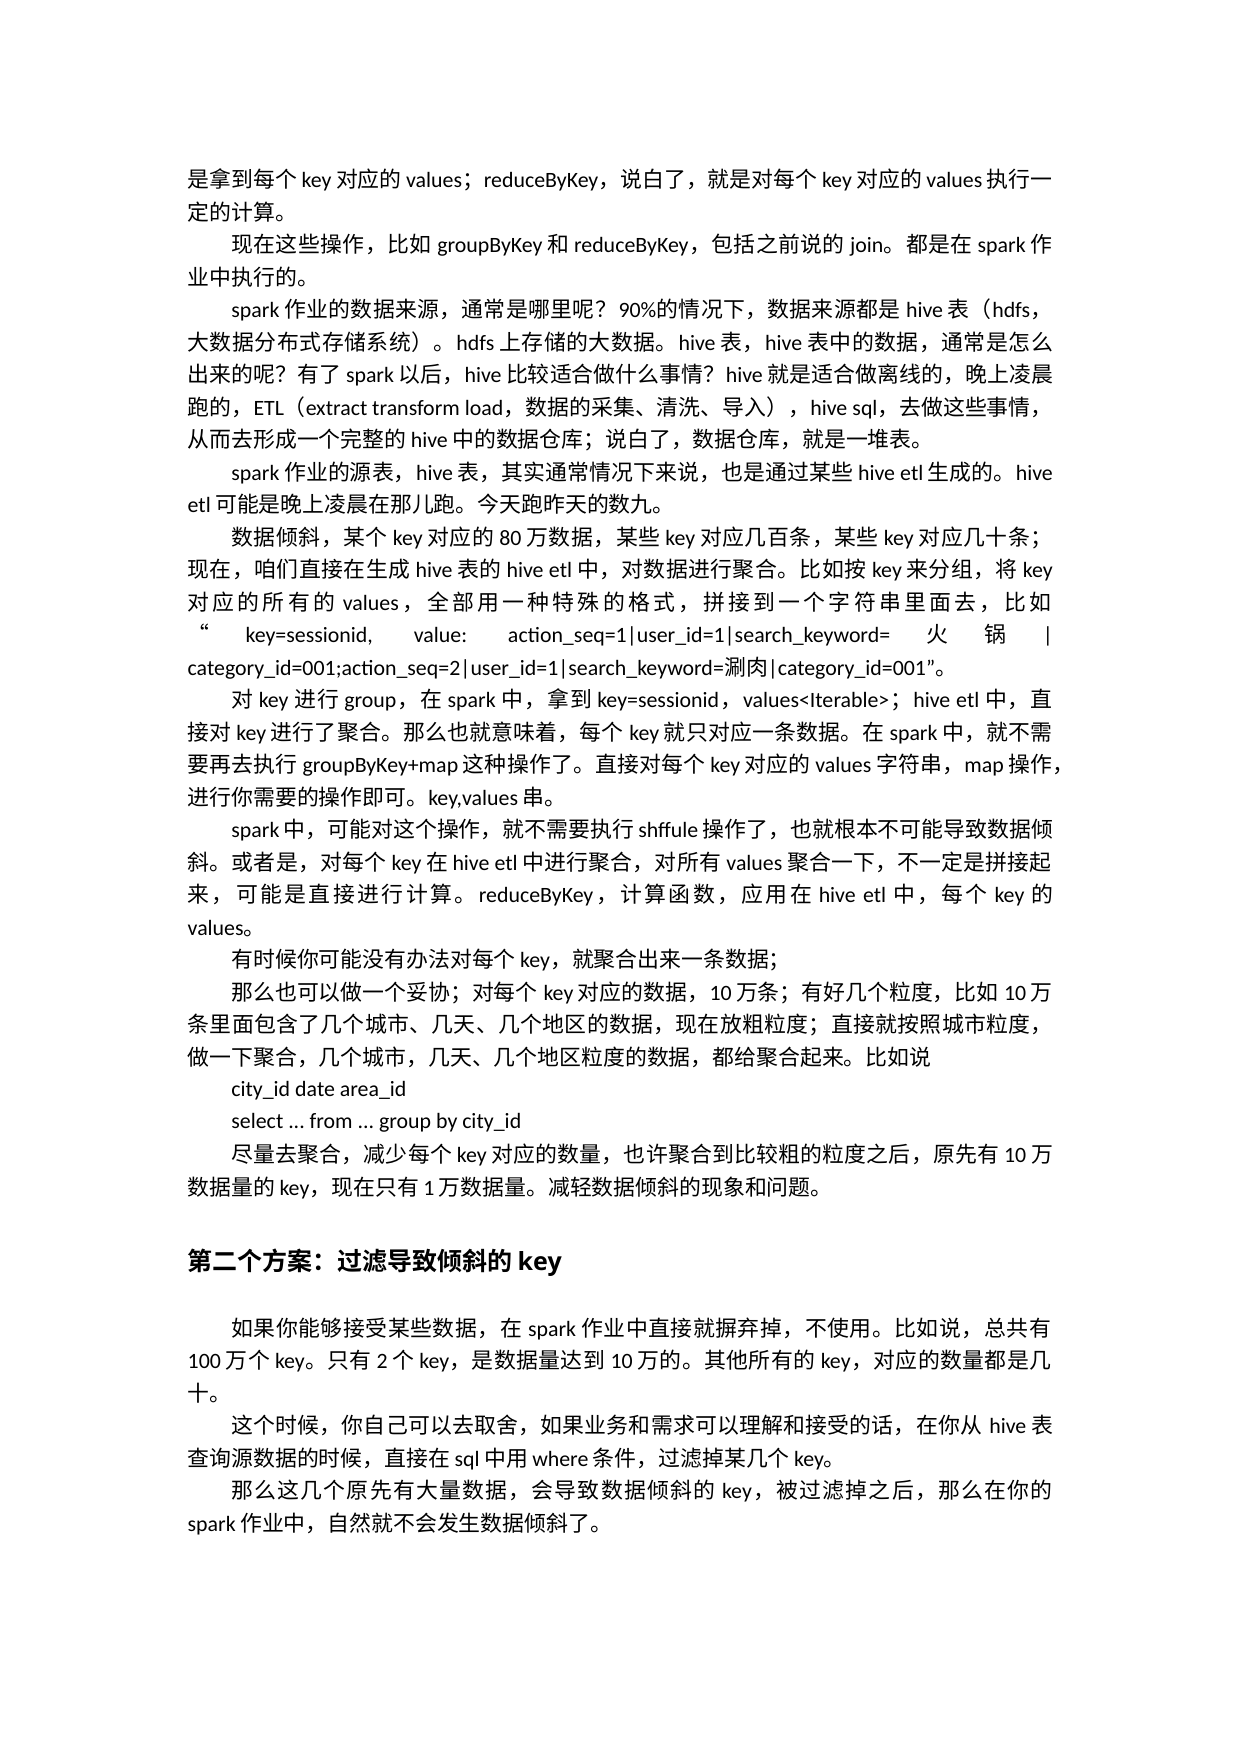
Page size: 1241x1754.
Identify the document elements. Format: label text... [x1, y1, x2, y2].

text 对key进行group，在spark中，拿到key=sessionid，values<Iterable>；hive etl中，直接对key进行了聚合。那么也就意味着，每个key就只对应一条数据。在spark中，就不需要再去执行groupByKey+map这种操作了。直接对每个key对应的values字符串，map操作，进行你需要的操作即可。key,values串。 [187, 682, 1053, 812]
text spark作业的数据来源，通常是哪里呢？90%的情况下，数据来源都是hive表（hdfs，大数据分布式存储系统）。hdfs上存储的大数据。hive表，hive表中的数据，通常是怎么出来的呢？有了spark以后，hive比较适合做什么事情？hive就是适合做离线的，晚上凌晨跑的，ETL（extract transform load，数据的采集、清洗、导入），hive sql，去做这些事情，从而去形成一个完整的hive中的数据仓库；说白了，数据仓库，就是一堆表。 [187, 292, 1053, 454]
subtitle 第二个方案：过滤导致倾斜的key [187, 1227, 1053, 1292]
text 现在这些操作，比如groupByKey和reduceByKey，包括之前说的join。都是在spark作业中执行的。 [187, 227, 1053, 292]
text 数据倾斜，某个key对应的80万数据，某些key对应几百条，某些key对应几十条；现在，咱们直接在生成hive表的hive etl中，对数据进行聚合。比如按key来分组，将key对应的所有的values，全部用一种特殊的格式，拼接到一个字符串里面去，比如“key=sessionid, value: action_seq=1|user_id=1|search_keyword=火锅|category_id=001;action_seq=2|user_id=1|search_keyword=涮肉|category_id=001”。 [187, 519, 1053, 682]
text 有时候你可能没有办法对每个key，就聚合出来一条数据； [187, 942, 1053, 974]
text 尽量去聚合，减少每个key对应的数量，也许聚合到比较粗的粒度之后，原先有10万数据量的key，现在只有1万数据量。减轻数据倾斜的现象和问题。 [187, 1137, 1053, 1202]
text 那么也可以做一个妥协；对每个key对应的数据，10万条；有好几个粒度，比如10万条里面包含了几个城市、几天、几个地区的数据，现在放粗粒度；直接就按照城市粒度，做一下聚合，几个城市，几天、几个地区粒度的数据，都给聚合起来。比如说 [187, 974, 1053, 1072]
text spark作业的源表，hive表，其实通常情况下来说，也是通过某些hive etl生成的。hive etl可能是晚上凌晨在那儿跑。今天跑昨天的数九。 [187, 454, 1053, 519]
text select ... from ... group by city_id [231, 1104, 1053, 1137]
text 那么这几个原先有大量数据，会导致数据倾斜的key，被过滤掉之后，那么在你的spark作业中，自然就不会发生数据倾斜了。 [187, 1473, 1053, 1538]
text 这个时候，你自己可以去取舍，如果业务和需求可以理解和接受的话，在你从hive表查询源数据的时候，直接在sql中用where条件，过滤掉某几个key。 [187, 1408, 1053, 1473]
text 如果你能够接受某些数据，在spark作业中直接就摒弃掉，不使用。比如说，总共有100万个key。只有2个key，是数据量达到10万的。其他所有的key，对应的数量都是几十。 [187, 1311, 1053, 1408]
text city_id date area_id [231, 1072, 1053, 1104]
text spark中，可能对这个操作，就不需要执行shffule操作了，也就根本不可能导致数据倾斜。或者是，对每个key在hive etl中进行聚合，对所有values聚合一下，不一定是拼接起来，可能是直接进行计算。reduceByKey，计算函数，应用在hive etl中，每个key的values。 [187, 812, 1053, 942]
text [187, 162, 1053, 227]
